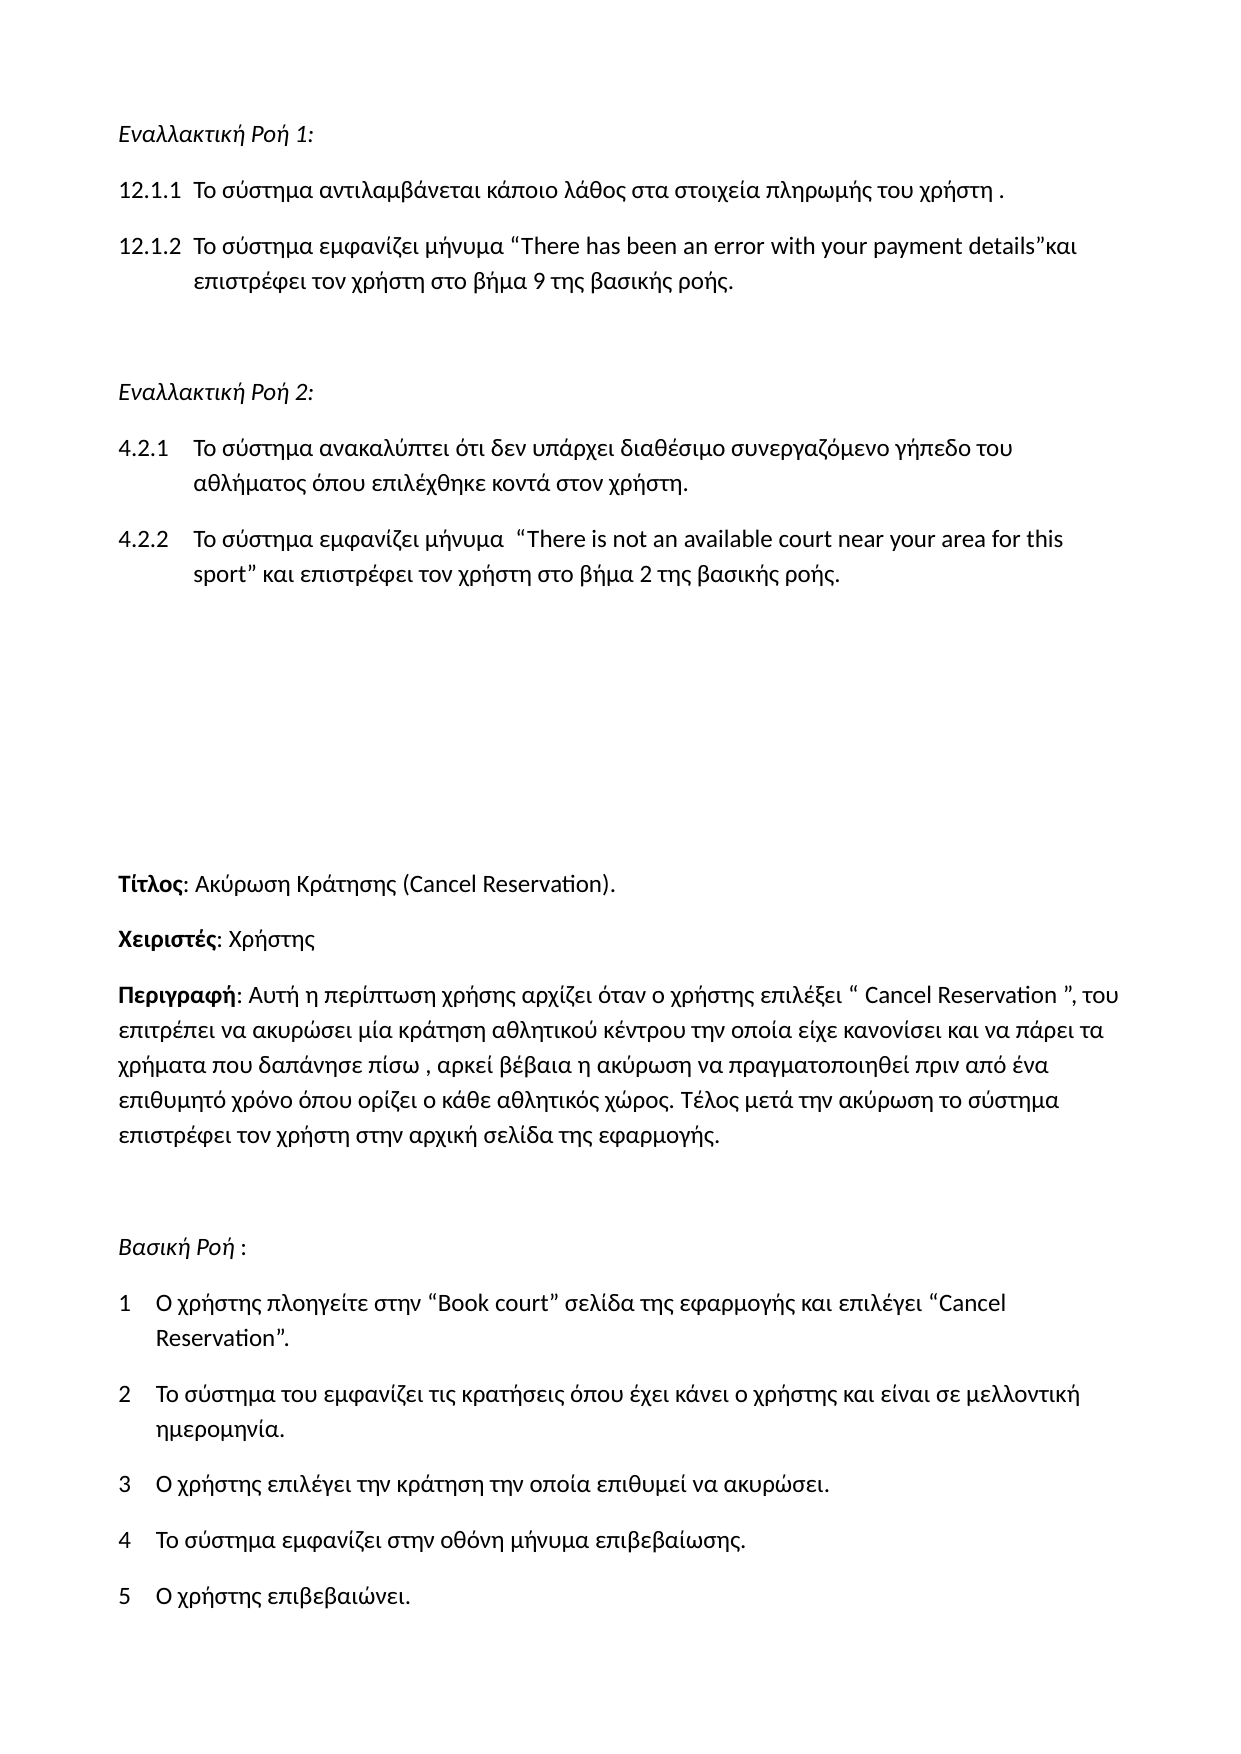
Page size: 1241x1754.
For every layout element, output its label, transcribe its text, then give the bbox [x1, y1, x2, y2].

list Το σύστημα αντιλαμβάνεται κάποιο λάθος στα στοιχεία πληρωμής του χρήστη . [118, 174, 1122, 204]
text Εναλλακτική Ροή 1: [118, 118, 1122, 149]
list Το σύστημα εμφανίζει στην οθόνη μήνυμα επιβεβαίωσης. [118, 1524, 1122, 1555]
list Το σύστημα του εμφανίζει τις κρατήσεις όπου έχει κάνει ο χρήστης και είναι σε μελλοντική ημερομηνία. [118, 1378, 1122, 1443]
list Ο χρήστης επιβεβαιώνει. [118, 1580, 1122, 1611]
list Ο χρήστης πλοηγείτε στην “Book court” σελίδα της εφαρμογής και επιλέγει “Cancel Reservation”. [118, 1287, 1122, 1352]
text Περιγραφή: Αυτή η περίπτωση χρήσης αρχίζει όταν ο χρήστης επιλέξει “ Cancel Reservation ”, του επιτρέπει να ακυρώσει μία κράτηση αθλητικού κέντρου την οποία είχε κανονίσει και να πάρει τα χρήματα που δαπάνησε πίσω , αρκεί βέβαια η ακύρωση να πραγματοποιηθεί πριν από ένα επιθυμητό χρόνο όπου ορίζει ο κάθε αθλητικός χώρος. Τέλος μετά την ακύρωση το σύστημα επιστρέφει τον χρήστη στην αρχική σελίδα της εφαρμογής. [118, 979, 1122, 1150]
list Το σύστημα εμφανίζει μήνυμα “Τhere is not an available court near your area for this sport” και επιστρέφει τον χρήστη στο βήμα 2 της βασικής ροής. [118, 523, 1122, 589]
list Ο χρήστης επιλέγει την κράτηση την οποία επιθυμεί να ακυρώσει. [118, 1469, 1122, 1499]
text Χειριστές: Χρήστης [118, 924, 1122, 954]
list To σύστημα εμφανίζει μήνυμα “Τhere has been an error with your payment details”και επιστρέφει τον χρήστη στο βήμα 9 της βασικής ροής. [118, 230, 1122, 295]
text Εναλλακτική Ροή 2: [118, 376, 1122, 407]
text Βασική Ροή : [118, 1231, 1122, 1262]
list Το σύστημα ανακαλύπτει ότι δεν υπάρχει διαθέσιμο συνεργαζόμενο γήπεδο του αθλήματος όπου επιλέχθηκε κοντά στον χρήστη. [118, 432, 1122, 498]
text Τίτλος: Ακύρωση Κράτησης (Cancel Reservation). [118, 868, 1122, 898]
